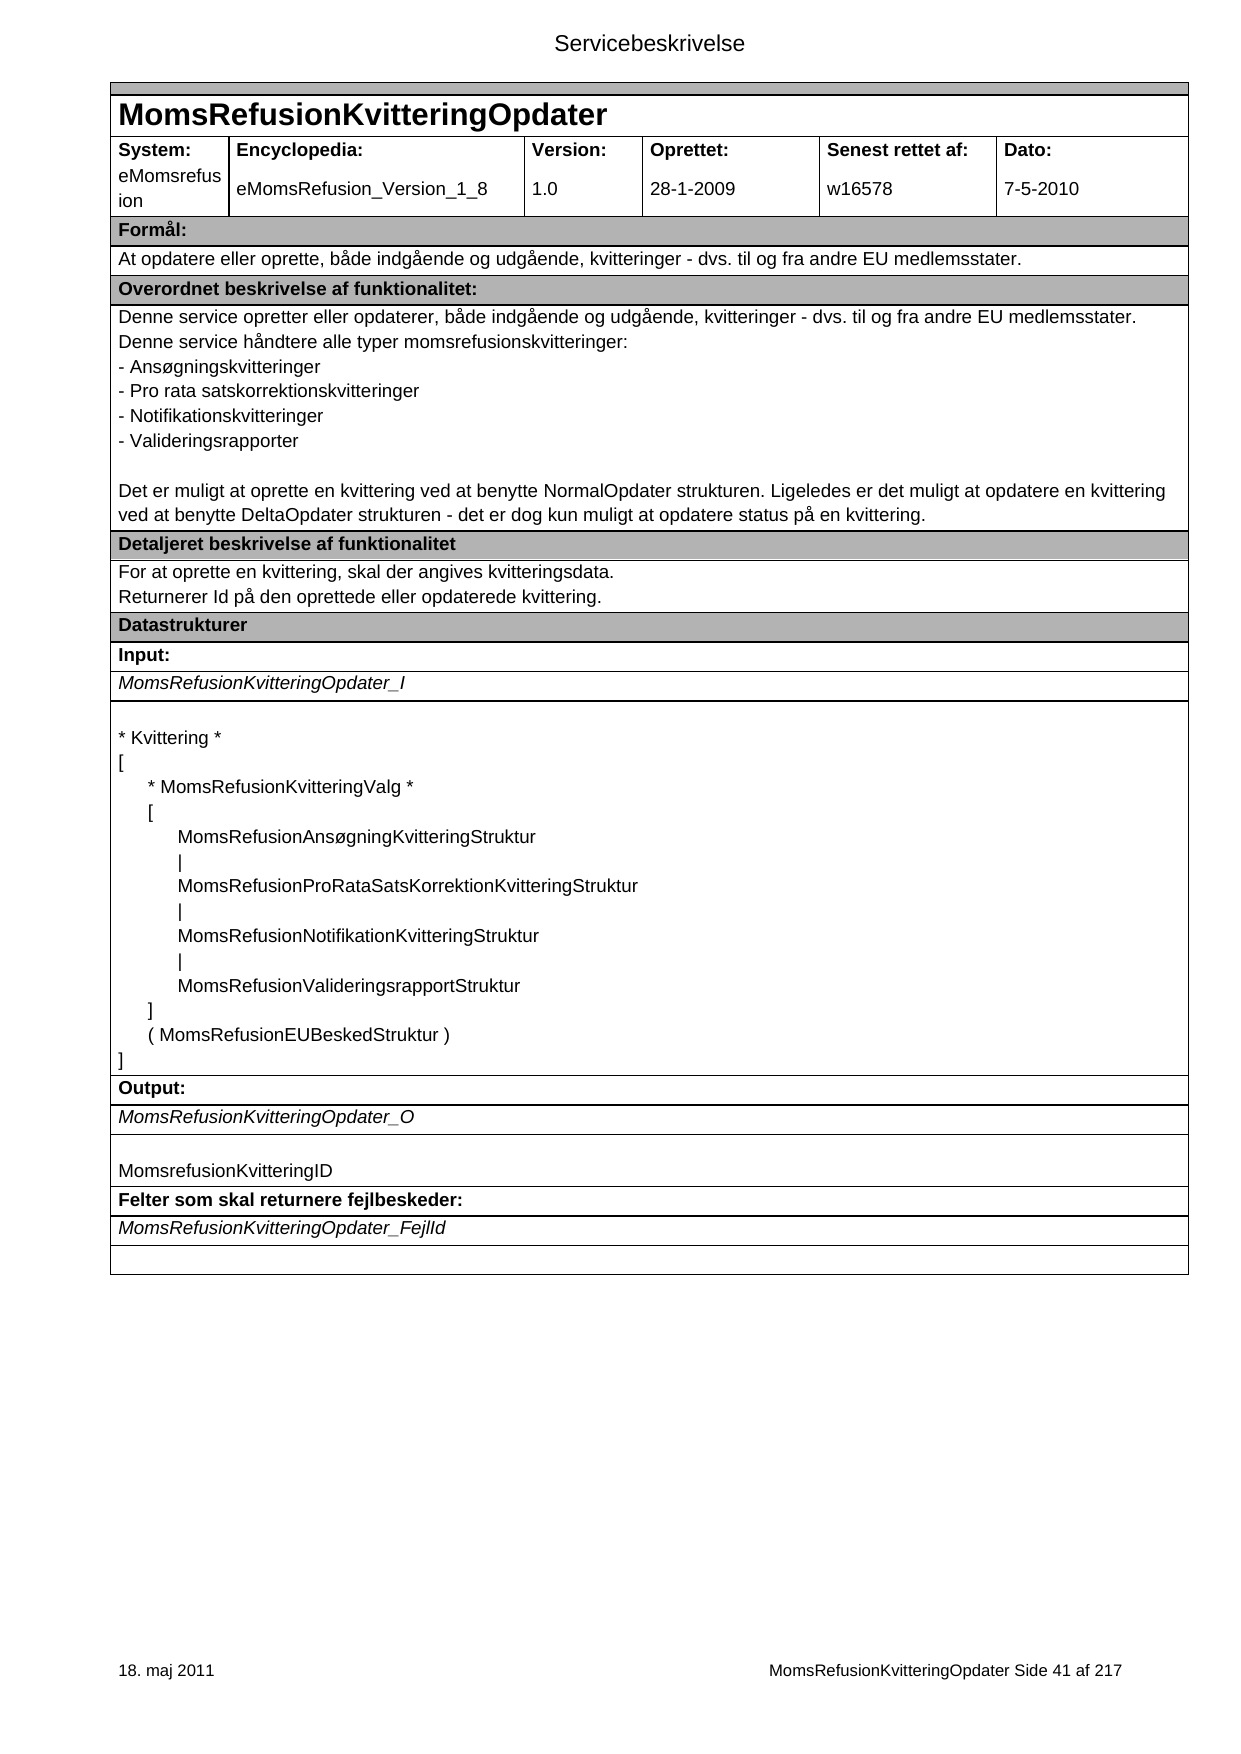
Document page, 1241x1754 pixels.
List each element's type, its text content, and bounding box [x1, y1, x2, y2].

table_cell Dato: [997, 137, 1188, 165]
table_cell eMomsRefusion_Version_1_8 [230, 165, 524, 216]
table_cell Formål: [111, 217, 1188, 245]
table_cell MomsrefusionKvitteringID [111, 1135, 1188, 1186]
table_cell 28-1-2009 [643, 165, 819, 216]
table_cell [111, 1246, 1188, 1274]
table_cell 1.0 [525, 165, 642, 216]
table_cell Encyclopedia: [230, 137, 524, 165]
table_header [111, 83, 1188, 94]
table_cell MomsRefusionKvitteringOpdater [111, 96, 1188, 136]
table_cell Detaljeret beskrivelse af funktionalitet [111, 532, 1188, 559]
table_cell MomsRefusionKvitteringOpdater_FejlId [111, 1217, 1188, 1245]
table_cell System: [111, 137, 228, 165]
table_cell At opdatere eller oprette, både indgående og udgående, kvitteringer - dvs. til og fra andre EU medlemsstater. [111, 247, 1188, 275]
table_cell Senest rettet af: [820, 137, 996, 165]
table_cell Output: [111, 1076, 1188, 1104]
table_cell For at oprette en kvittering, skal der angives kvitteringsdata. Returnerer Id på den oprettede eller opdaterede kvittering. [111, 561, 1188, 612]
table_cell Oprettet: [643, 137, 819, 165]
table_cell eMomsrefusion [111, 165, 228, 216]
table_cell w16578 [820, 165, 996, 216]
table_cell MomsRefusionKvitteringOpdater_I [111, 672, 1188, 700]
table_cell 7-5-2010 [997, 165, 1188, 216]
table_cell Datastrukturer [111, 613, 1188, 641]
table_cell Felter som skal returnere fejlbeskeder: [111, 1187, 1188, 1215]
table_cell Input: [111, 643, 1188, 671]
table_cell * Kvittering * [ * MomsRefusionKvitteringValg * [ MomsRefusionAnsøgningKvitteringStruktur | MomsRefusionProRataSatsKorrektionKvitteringStruktur | MomsRefusionNotifikationKvitteringStruktur | MomsRefusionValideringsrapportStruktur ] ( MomsRefusionEUBeskedStruktur ) ] [111, 702, 1188, 1074]
table_cell MomsRefusionKvitteringOpdater_O [111, 1106, 1188, 1133]
table_cell Denne service opretter eller opdaterer, både indgående og udgående, kvitteringer - dvs. til og fra andre EU medlemsstater. Denne service håndtere alle typer momsrefusionskvitteringer: - Ansøgningskvitteringer - Pro rata satskorrektionskvitteringer - Notifikationskvitteringer - Valideringsrapporter Det er muligt at oprette en kvittering ved at benytte NormalOpdater strukturen. Ligeledes er det muligt at opdatere en kvittering ved at benytte DeltaOpdater strukturen - det er dog kun muligt at opdatere status på en kvittering. [111, 306, 1188, 530]
table_cell Version: [525, 137, 642, 165]
table_cell Overordnet beskrivelse af funktionalitet: [111, 276, 1188, 304]
